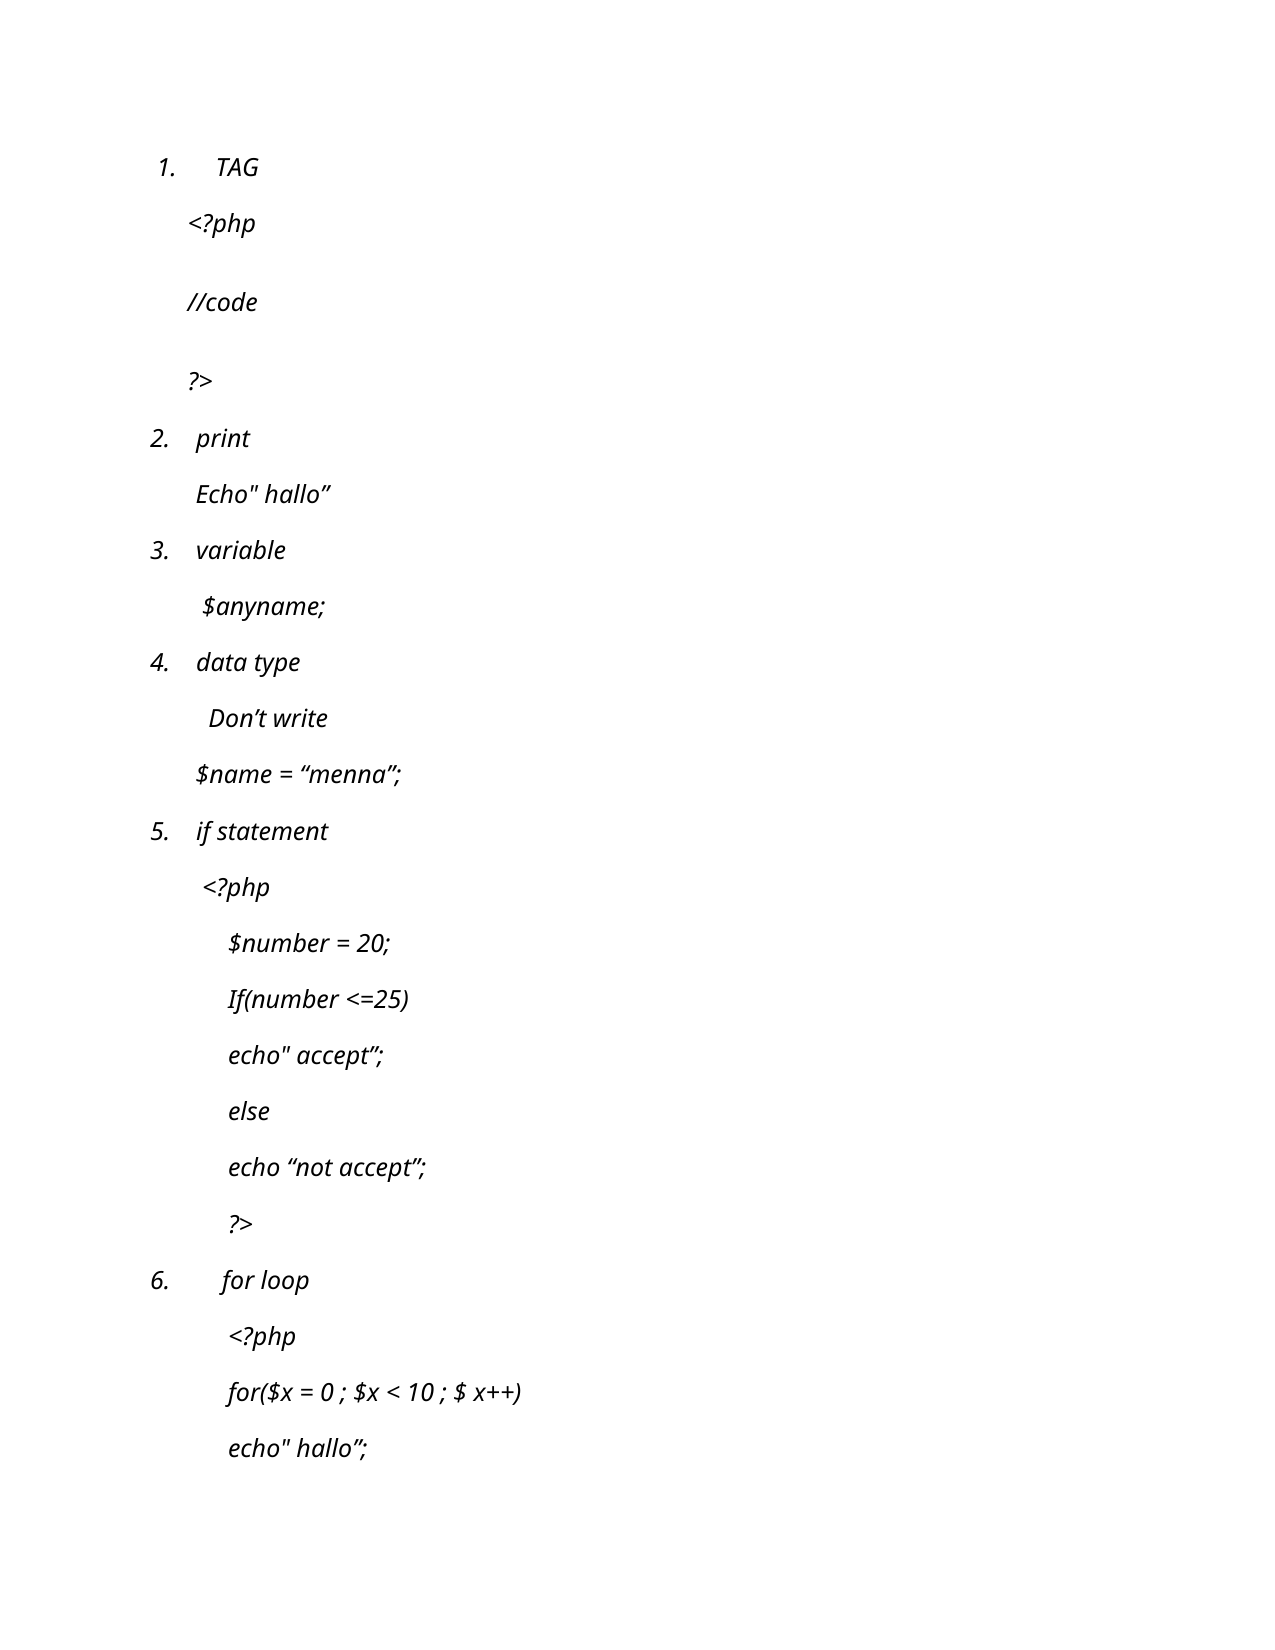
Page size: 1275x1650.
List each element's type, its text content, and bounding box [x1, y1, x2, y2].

text Echo" hallo” [150, 476, 1125, 510]
text ?> [150, 1206, 1125, 1240]
text 6. for loop [150, 1262, 1125, 1296]
text $number = 20; [150, 926, 1125, 959]
text 2. print [150, 420, 1125, 454]
text else [150, 1094, 1125, 1128]
text $name = “menna”; [150, 757, 1125, 791]
text 1. TAG [150, 150, 1125, 184]
list <?php [187, 206, 1125, 240]
text echo" hallo”; [150, 1431, 1125, 1465]
text <?php [150, 1318, 1125, 1353]
text <?php [150, 869, 1125, 903]
list //code [187, 285, 1125, 319]
text 4. data type [150, 645, 1125, 679]
text If(number <=25) [150, 982, 1125, 1016]
text $anyname; [150, 589, 1125, 623]
text echo “not accept”; [150, 1150, 1125, 1184]
text Don’t write [150, 701, 1125, 735]
text 5. if statement [150, 813, 1125, 847]
text for($x = 0 ; $x < 10 ; $ x++) [150, 1375, 1125, 1409]
list ?> [187, 364, 1125, 398]
text echo" accept”; [150, 1038, 1125, 1072]
text 3. variable [150, 532, 1125, 567]
